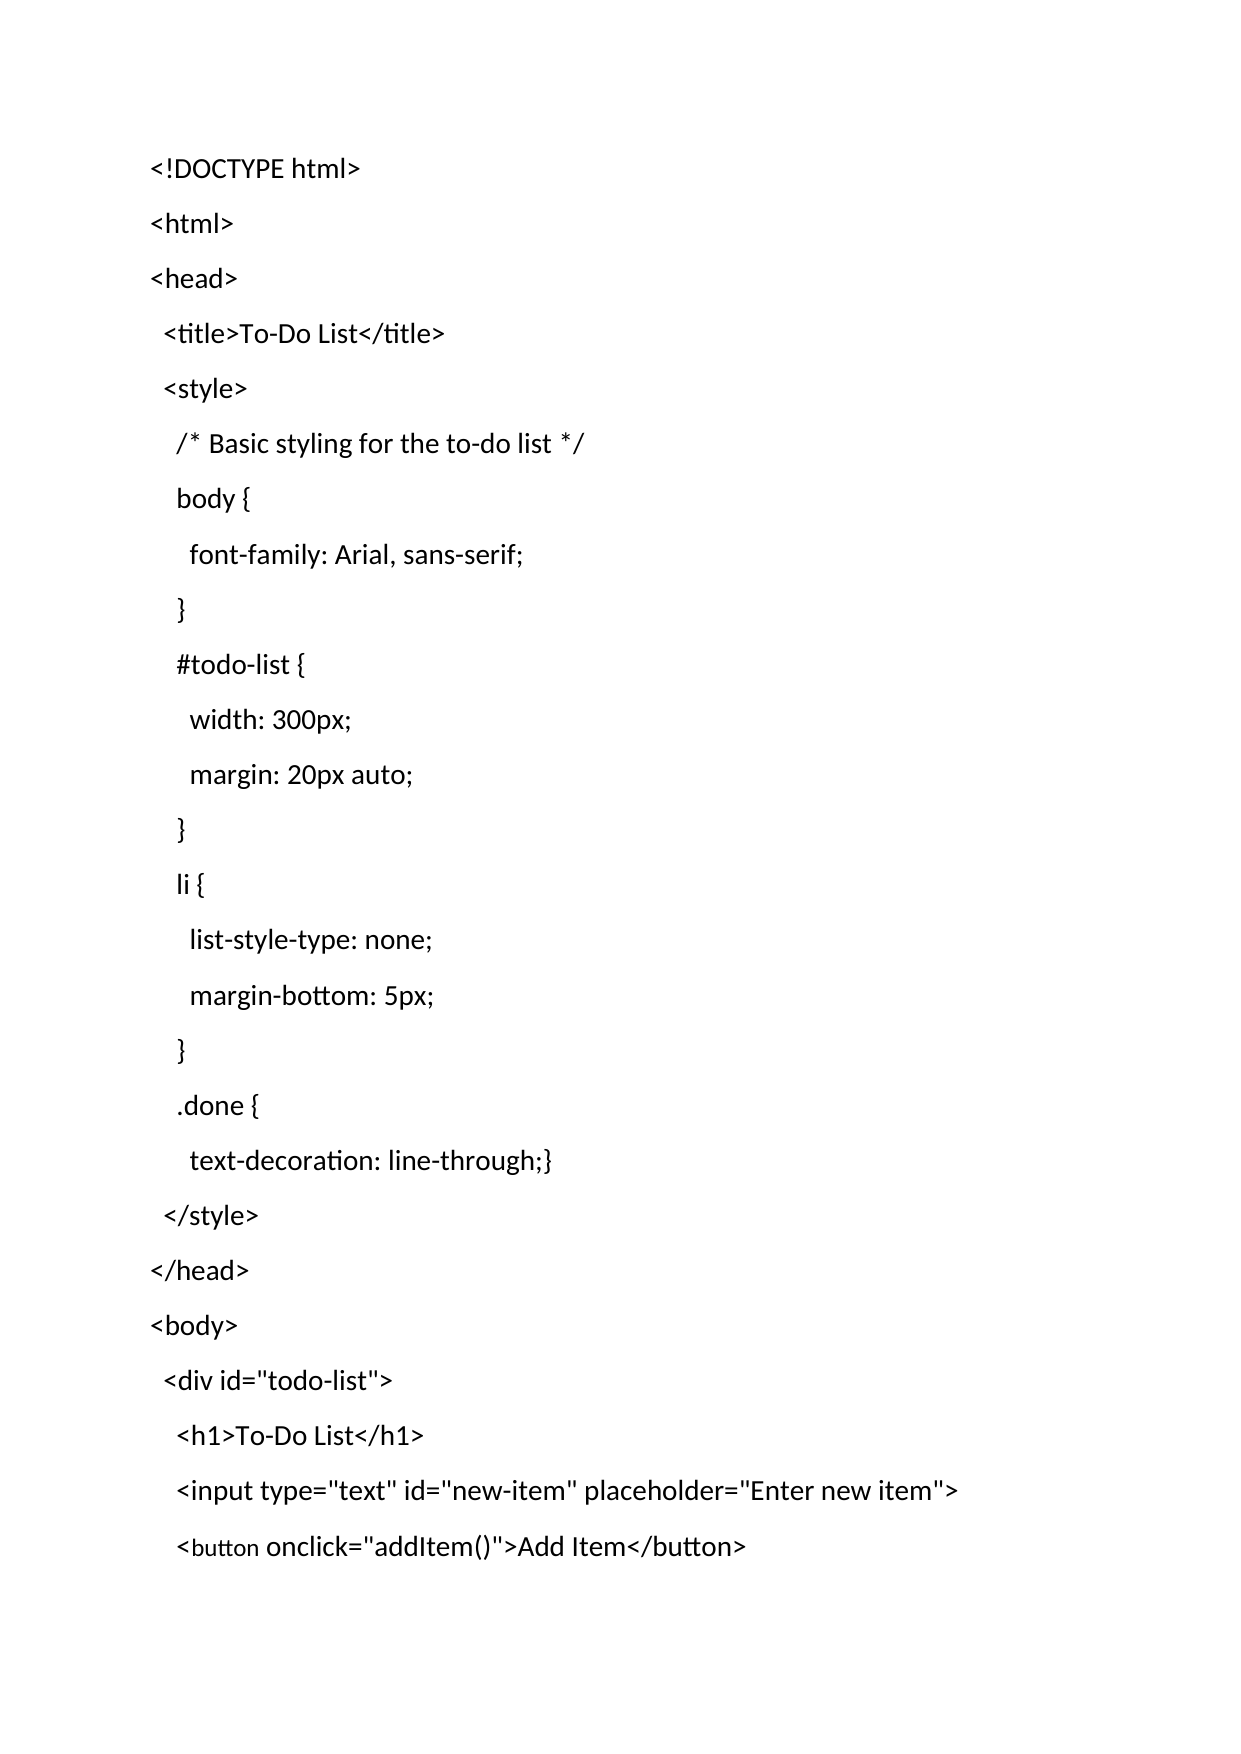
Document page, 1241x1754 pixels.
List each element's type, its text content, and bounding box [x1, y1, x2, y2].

text #todo-list { [150, 646, 1090, 682]
text </style> [150, 1197, 1090, 1233]
text font-family: Arial, sans-serif; [150, 536, 1090, 571]
text text-decoration: line-through;} [150, 1142, 1090, 1177]
text .done { [150, 1087, 1090, 1122]
text margin: 20px auto; [150, 756, 1090, 792]
text <head> [150, 260, 1090, 296]
text <body> [150, 1307, 1090, 1343]
text <input type="text" id="new-item" placeholder="Enter new item"> [150, 1472, 1090, 1508]
text <div id="todo-list"> [150, 1362, 1090, 1398]
text li { [150, 866, 1090, 902]
text } [150, 591, 1090, 626]
text <!DOCTYPE html> [150, 150, 1090, 186]
text <button onclick="addItem()">Add Item</button> [150, 1528, 1090, 1563]
text } [150, 1032, 1090, 1067]
text list-style-type: none; [150, 921, 1090, 957]
text /* Basic styling for the to-do list */ [150, 426, 1090, 461]
text body { [150, 481, 1090, 516]
text </head> [150, 1252, 1090, 1288]
text <h1>To-Do List</h1> [150, 1417, 1090, 1453]
text margin-bottom: 5px; [150, 977, 1090, 1012]
text <title>To-Do List</title> [150, 315, 1090, 351]
text width: 300px; [150, 701, 1090, 737]
text } [150, 811, 1090, 847]
text <html> [150, 205, 1090, 241]
text <style> [150, 370, 1090, 406]
